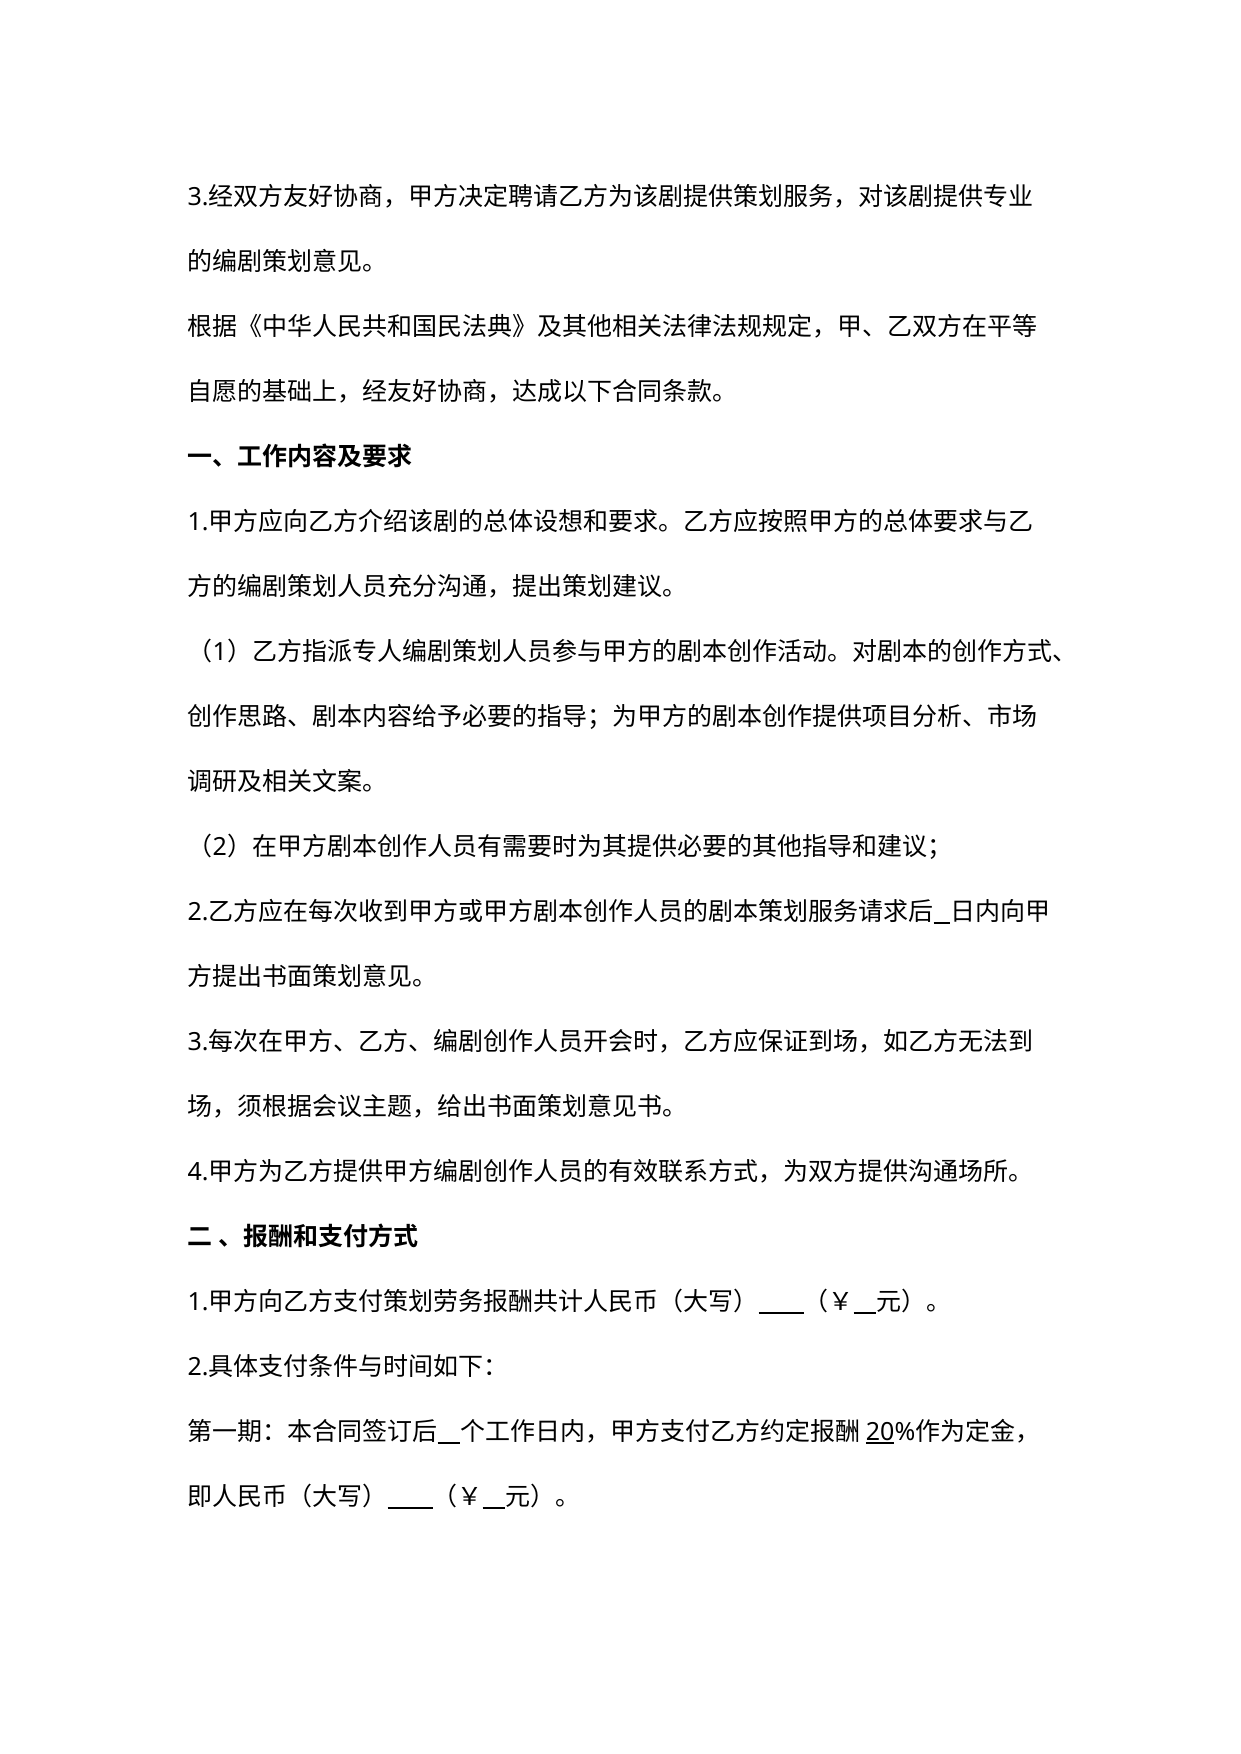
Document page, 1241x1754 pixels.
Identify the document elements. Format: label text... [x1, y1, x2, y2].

text 2.乙方应在每次收到甲方或甲方剧本创作人员的剧本策划服务请求后 日内向甲方提出书面策划意见。 [187, 877, 1053, 1007]
text 根据《中华人民共和国民法典》及其他相关法律法规规定，甲、乙双方在平等自愿的基础上，经友好协商，达成以下合同条款。 [187, 292, 1053, 422]
text 4.甲方为乙方提供甲方编剧创作人员的有效联系方式，为双方提供沟通场所。 [187, 1137, 1053, 1202]
text 1.甲方向乙方支付策划劳务报酬共计人民币（大写） （￥ 元）。 [187, 1267, 1053, 1332]
text 3.经双方友好协商，甲方决定聘请乙方为该剧提供策划服务，对该剧提供专业的编剧策划意见。 [187, 162, 1053, 292]
text 第一期：本合同签订后 个工作日内，甲方支付乙方约定报酬 20%作为定金，即人民币（大写） （￥ 元）。 [187, 1397, 1053, 1527]
text 1.甲方应向乙方介绍该剧的总体设想和要求。乙方应按照甲方的总体要求与乙方的编剧策划人员充分沟通，提出策划建议。 [187, 487, 1053, 617]
text 3.每次在甲方、乙方、编剧创作人员开会时，乙方应保证到场，如乙方无法到场，须根据会议主题，给出书面策划意见书。 [187, 1007, 1053, 1137]
text （1）乙方指派专人编剧策划人员参与甲方的剧本创作活动。对剧本的创作方式、创作思路、剧本内容给予必要的指导；为甲方的剧本创作提供项目分析、市场调研及相关文案。 [187, 617, 1053, 812]
subtitle 一、工作内容及要求 [187, 422, 1053, 487]
text 2.具体支付条件与时间如下： [187, 1332, 1053, 1397]
subtitle 二 、报酬和支付方式 [187, 1202, 1053, 1267]
text （2）在甲方剧本创作人员有需要时为其提供必要的其他指导和建议； [187, 812, 1053, 877]
